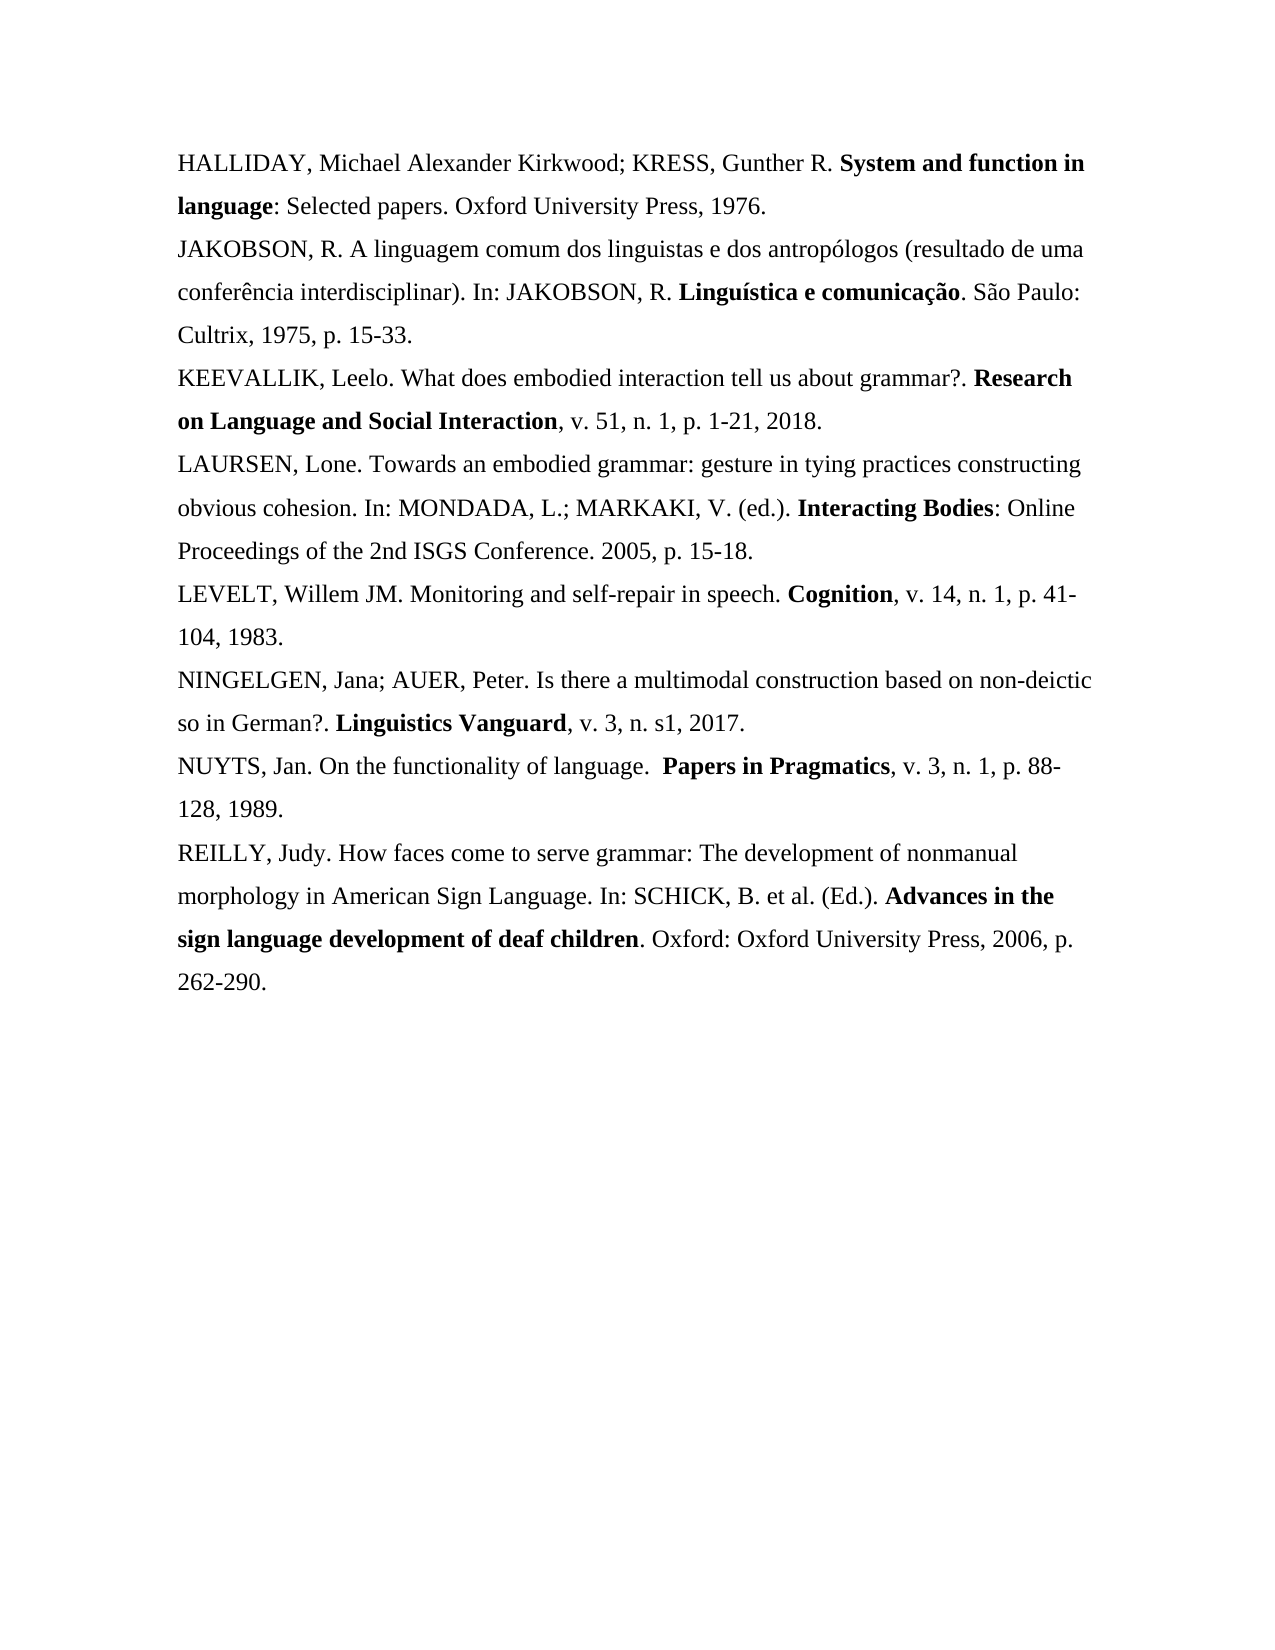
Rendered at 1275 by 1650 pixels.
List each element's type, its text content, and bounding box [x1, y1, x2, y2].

text JAKOBSON, R. A linguagem comum dos linguistas e dos antropólogos (resultado de uma conferência interdisciplinar). In: JAKOBSON, R. Linguística e comunicação. São Paulo: Cultrix, 1975, p. 15-33. [177, 234, 1093, 349]
text LEVELT, Willem JM. Monitoring and self-repair in speech. Cognition, v. 14, n. 1, p. 41-104, 1983. [177, 579, 1093, 651]
text REILLY, Judy. How faces come to serve grammar: The development of nonmanual morphology in American Sign Language. In: SCHICK, B. et al. (Ed.). Advances in the sign language development of deaf children. Oxford: Oxford University Press, 2006, p. 262-290. [177, 838, 1093, 996]
text HALLIDAY, Michael Alexander Kirkwood; KRESS, Gunther R. System and function in language: Selected papers. Oxford University Press, 1976. [177, 148, 1093, 219]
text NINGELGEN, Jana; AUER, Peter. Is there a multimodal construction based on non-deictic so in German?. Linguistics Vanguard, v. 3, n. s1, 2017. [177, 665, 1093, 737]
text NUYTS, Jan. On the functionality of language. Papers in Pragmatics, v. 3, n. 1, p. 88-128, 1989. [177, 751, 1093, 823]
text LAURSEN, Lone. Towards an embodied grammar: gesture in tying practices constructing obvious cohesion. In: MONDADA, L.; MARKAKI, V. (ed.). Interacting Bodies: Online Proceedings of the 2nd ISGS Conference. 2005, p. 15-18. [177, 449, 1093, 564]
text KEEVALLIK, Leelo. What does embodied interaction tell us about grammar?. Research on Language and Social Interaction, v. 51, n. 1, p. 1-21, 2018. [177, 363, 1093, 435]
